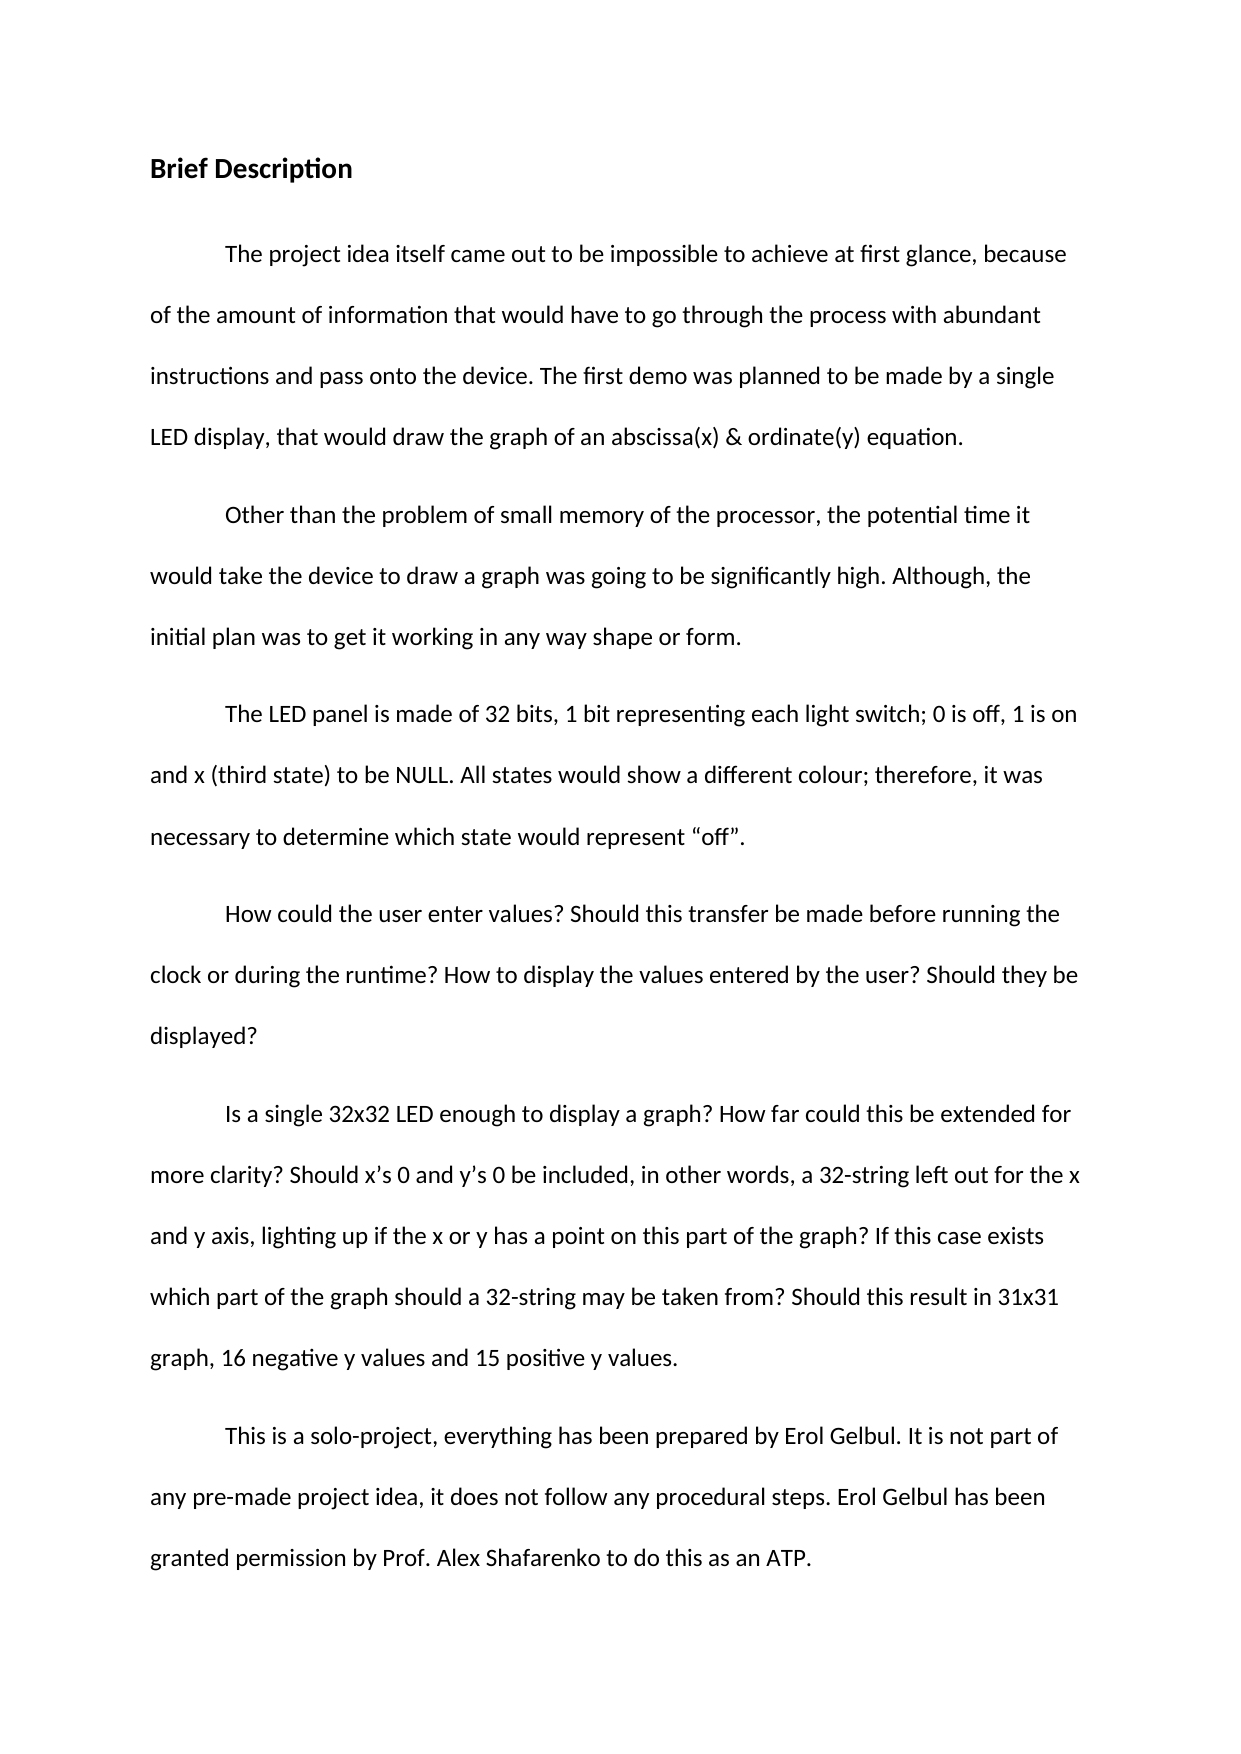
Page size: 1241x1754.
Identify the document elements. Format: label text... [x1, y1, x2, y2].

text Other than the problem of small memory of the processor, the potential time it would take the device to draw a graph was going to be significantly high. Although, the initial plan was to get it working in any way shape or form. [150, 499, 1090, 651]
text Is a single 32x32 LED enough to display a graph? How far could this be extended for more clarity? Should x’s 0 and y’s 0 be included, in other words, a 32-string left out for the x and y axis, lighting up if the x or y has a point on this part of the graph? If this case exists which part of the graph should a 32-string may be taken from? Should this result in 31x31 graph, 16 negative y values and 15 positive y values. [150, 1098, 1090, 1373]
text This is a solo-project, everything has been prepared by Erol Gelbul. It is not part of any pre-made project idea, it does not follow any procedural steps. Erol Gelbul has been granted permission by Prof. Alex Shafarenko to do this as an ATP. [150, 1420, 1090, 1573]
text The project idea itself came out to be impossible to achieve at first glance, because of the amount of information that would have to go through the process with abundant instructions and pass onto the device. The first demo was planned to be made by a single LED display, that would draw the graph of an abscissa(x) & ordinate(y) equation. [150, 238, 1090, 452]
text The LED panel is made of 32 bits, 1 bit representing each light switch; 0 is off, 1 is on and x (third state) to be NULL. All states would show a different colour; therefore, it was necessary to determine which state would represent “off”. [150, 698, 1090, 851]
text Brief Description [150, 150, 1090, 186]
text How could the user enter values? Should this transfer be made before running the clock or during the runtime? How to display the values entered by the user? Should they be displayed? [150, 898, 1090, 1051]
